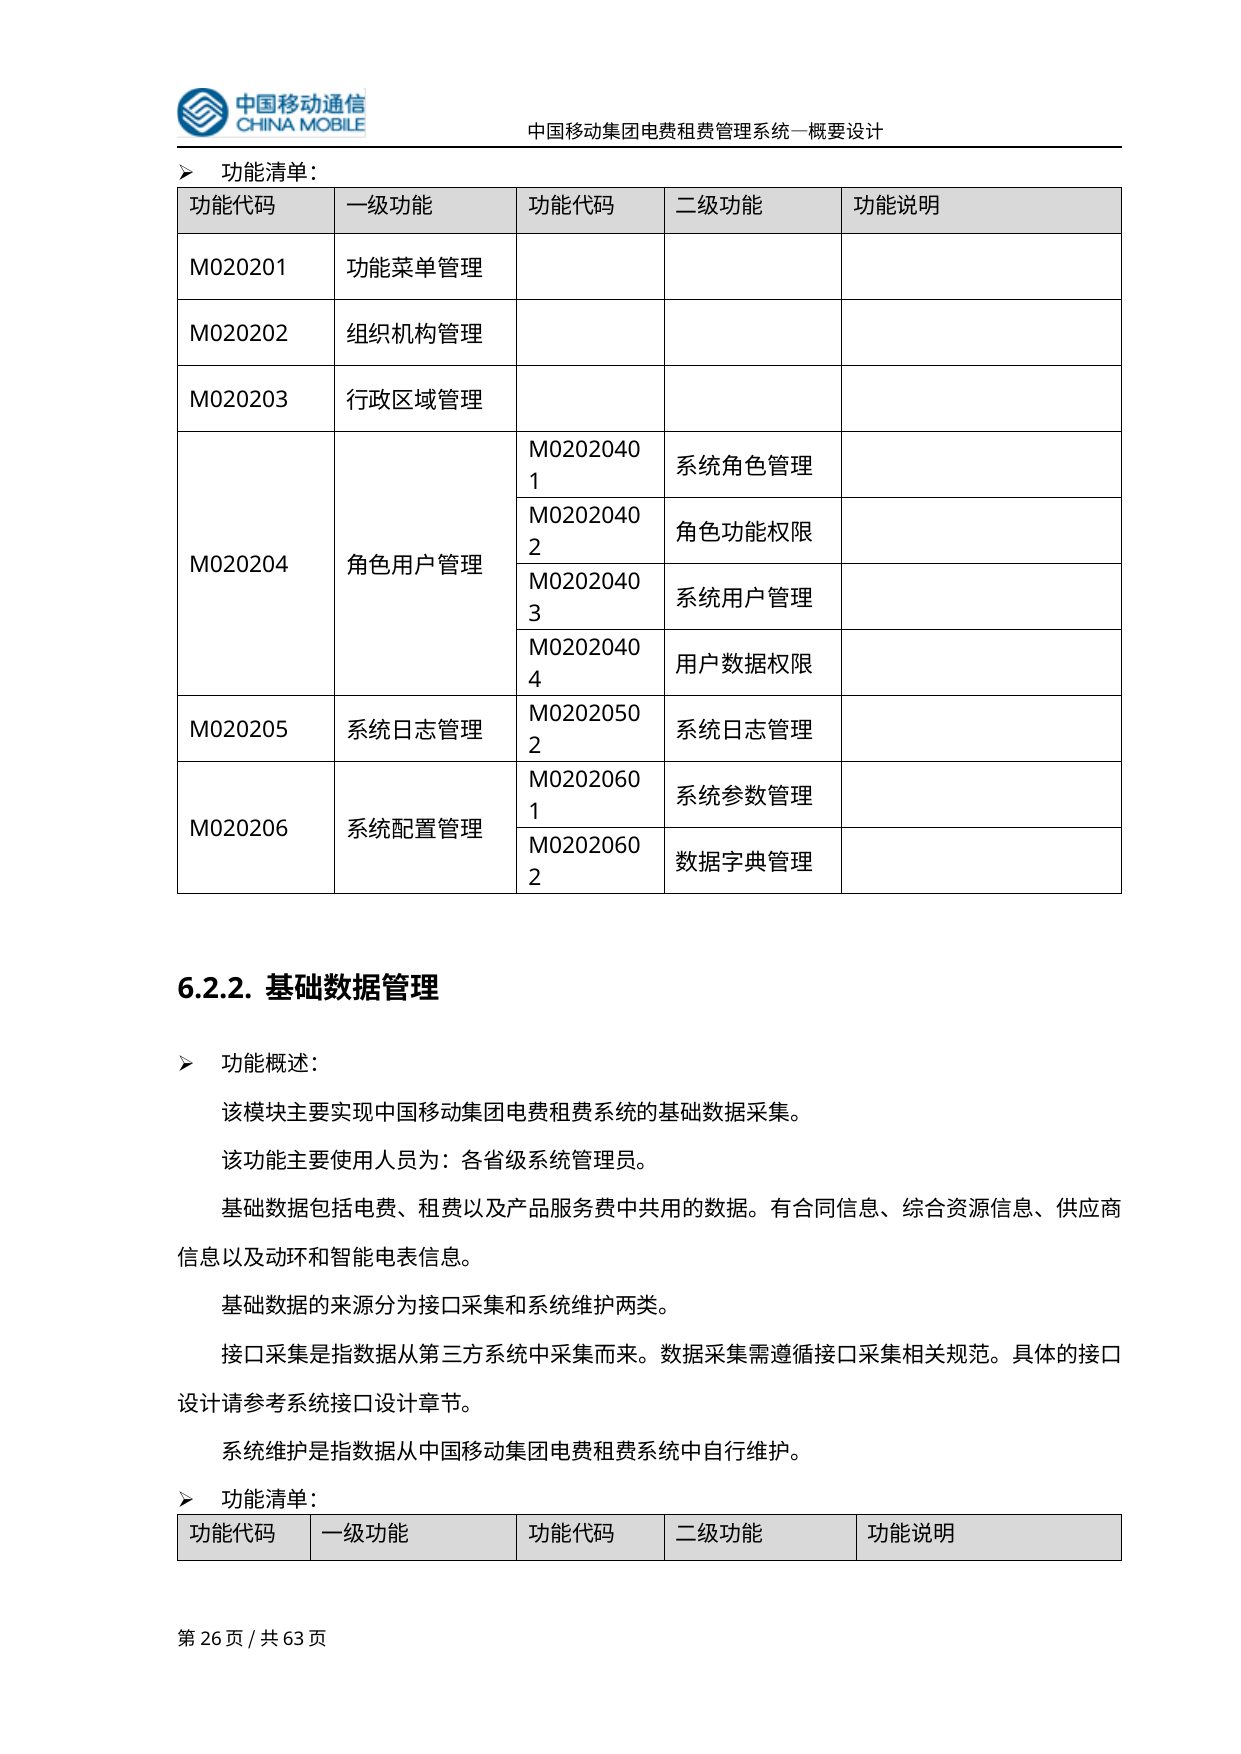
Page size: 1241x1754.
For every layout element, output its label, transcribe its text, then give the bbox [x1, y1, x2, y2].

table_cell [842, 696, 1121, 761]
table_cell M02020402 [517, 498, 664, 563]
table_cell M02020601 [517, 762, 664, 827]
table_cell [842, 498, 1121, 563]
table_cell 系统参数管理 [665, 762, 841, 827]
text 接口采集是指数据从第三方系统中采集而来。数据采集需遵循接口采集相关规范。具体的接口设计请参考系统接口设计章节。 [177, 1336, 1122, 1418]
table_cell [517, 234, 664, 299]
table_cell [665, 300, 841, 365]
list 功能概述： [177, 1046, 1122, 1078]
table_cell M020204 [178, 432, 334, 695]
table_header 功能代码 [178, 188, 334, 233]
list 功能清单： [177, 1482, 1122, 1514]
table_cell [842, 564, 1121, 629]
table_header 功能代码 [517, 1515, 664, 1560]
table_cell 行政区域管理 [335, 366, 516, 431]
text 系统维护是指数据从中国移动集团电费租费系统中自行维护。 [177, 1433, 1122, 1466]
text 基础数据的来源分为接口采集和系统维护两类。 [177, 1288, 1122, 1321]
table_header 二级功能 [665, 1515, 856, 1560]
table_cell 系统日志管理 [335, 696, 516, 761]
table_cell M02020401 [517, 432, 664, 497]
table_cell M020206 [178, 762, 334, 893]
table_cell 系统日志管理 [665, 696, 841, 761]
table_cell [517, 300, 664, 365]
table_cell [842, 234, 1121, 299]
table_cell [517, 366, 664, 431]
table_cell M020202 [178, 300, 334, 365]
text 该功能主要使用人员为：各省级系统管理员。 [177, 1143, 1122, 1175]
table_cell 系统用户管理 [665, 564, 841, 629]
table_header 功能说明 [857, 1515, 1121, 1560]
table_cell [842, 300, 1121, 365]
table_cell 系统角色管理 [665, 432, 841, 497]
table_cell 功能菜单管理 [335, 234, 516, 299]
table_cell M02020403 [517, 564, 664, 629]
table_header 二级功能 [665, 188, 841, 233]
table_cell 角色功能权限 [665, 498, 841, 563]
table_cell 数据字典管理 [665, 828, 841, 893]
picture [177, 88, 367, 139]
text 该模块主要实现中国移动集团电费租费系统的基础数据采集。 [177, 1094, 1122, 1127]
text 基础数据包括电费、租费以及产品服务费中共用的数据。有合同信息、综合资源信息、供应商信息以及动环和智能电表信息。 [177, 1191, 1122, 1272]
table_header 功能代码 [178, 1515, 310, 1560]
table_cell M020201 [178, 234, 334, 299]
table_cell M020205 [178, 696, 334, 761]
table_cell [665, 366, 841, 431]
table_cell [842, 828, 1121, 893]
list 功能清单： [177, 154, 1122, 187]
table_header 功能代码 [517, 188, 664, 233]
table_cell M02020602 [517, 828, 664, 893]
table_cell M02020502 [517, 696, 664, 761]
table_cell [842, 366, 1121, 431]
table_cell 系统配置管理 [335, 762, 516, 893]
table_cell [665, 234, 841, 299]
table_cell M020203 [178, 366, 334, 431]
table_cell 用户数据权限 [665, 630, 841, 695]
table_cell 组织机构管理 [335, 300, 516, 365]
table_header 一级功能 [335, 188, 516, 233]
table_cell 角色用户管理 [335, 432, 516, 695]
table_cell [842, 630, 1121, 695]
table_cell [842, 432, 1121, 497]
table_header 一级功能 [311, 1515, 516, 1560]
table_cell M02020404 [517, 630, 664, 695]
table_cell [842, 762, 1121, 827]
table_header 功能说明 [842, 188, 1121, 233]
subtitle 基础数据管理 [177, 954, 1122, 1019]
